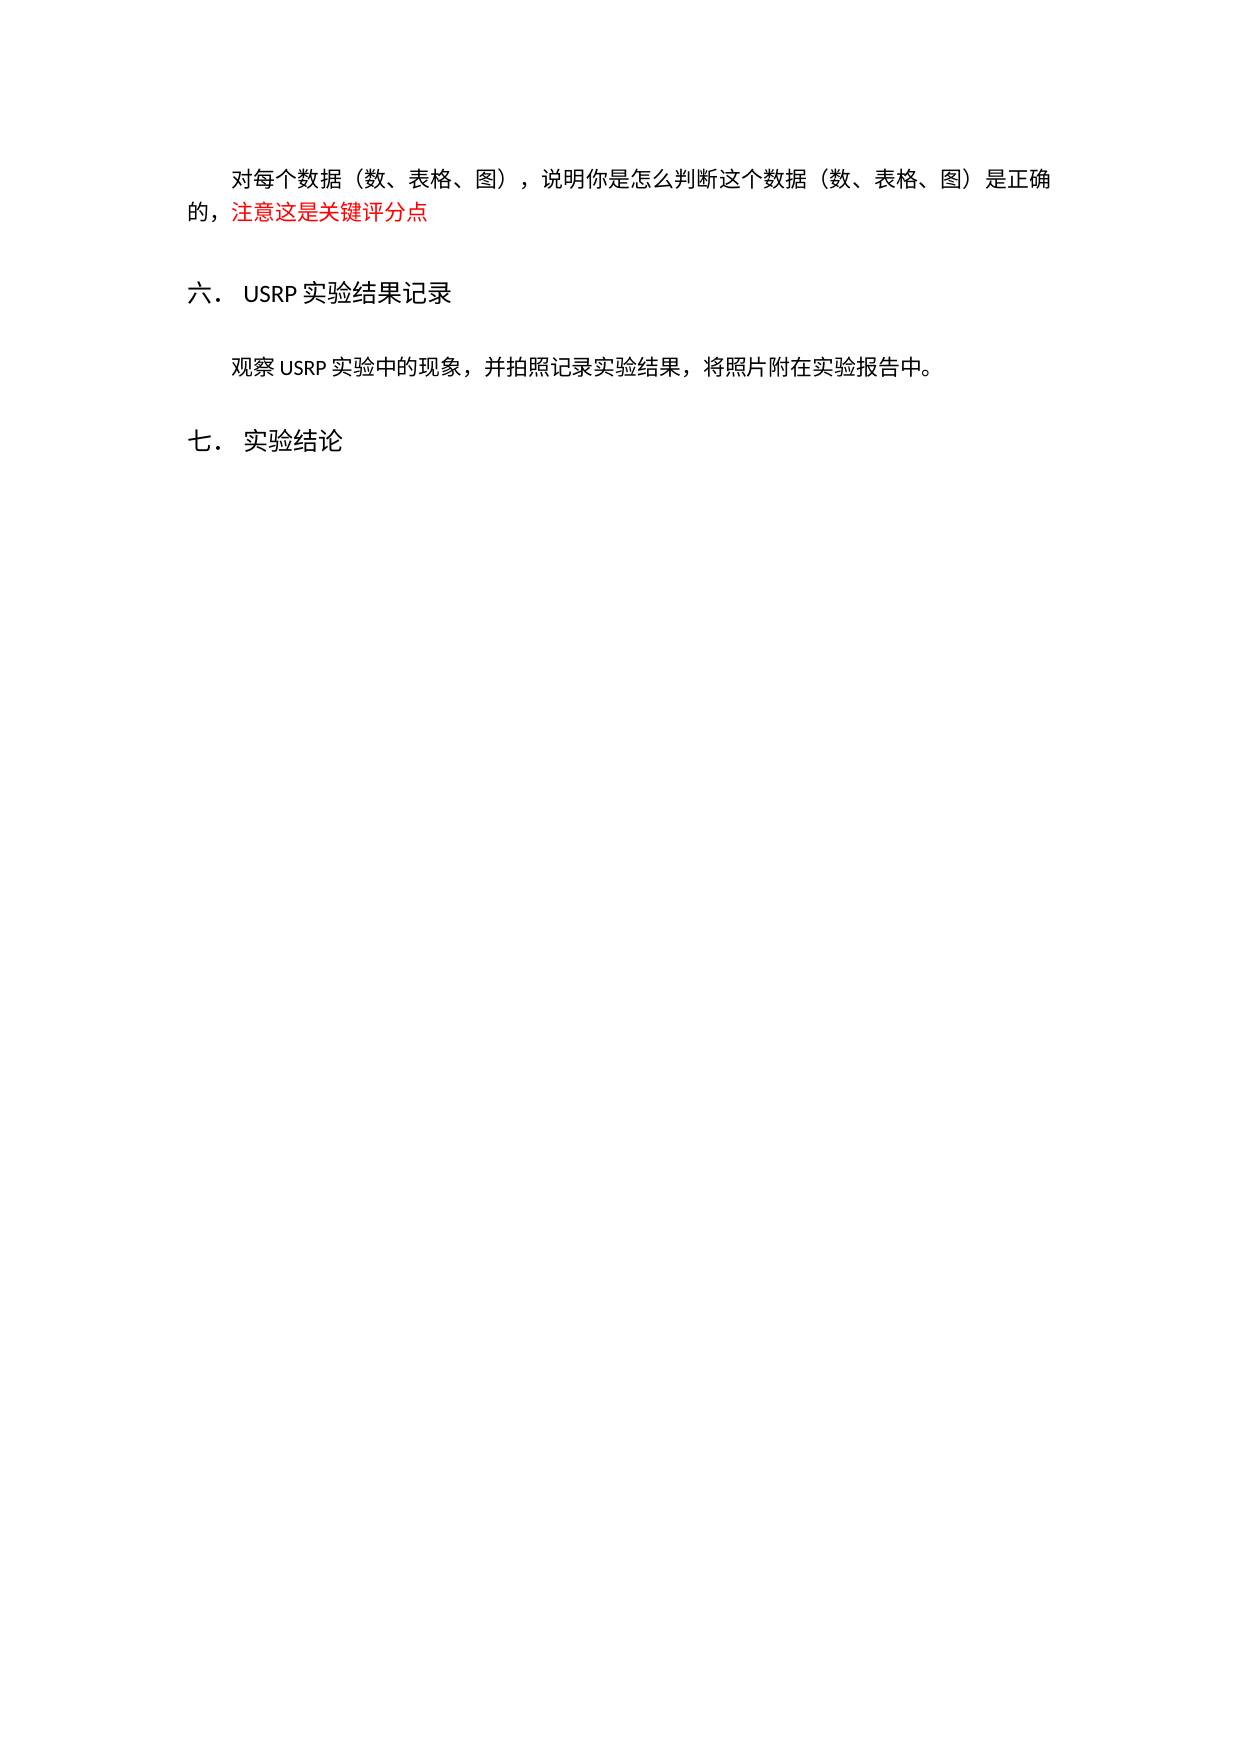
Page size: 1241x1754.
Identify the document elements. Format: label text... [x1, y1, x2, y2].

list USRP实验结果记录 [187, 259, 1053, 324]
text 观察USRP实验中的现象，并拍照记录实验结果，将照片附在实验报告中。 [231, 349, 1053, 382]
list 实验结论 [187, 407, 1053, 472]
text 对每个数据（数、表格、图），说明你是怎么判断这个数据（数、表格、图）是正确的，注意这是关键评分点 [187, 162, 1053, 227]
